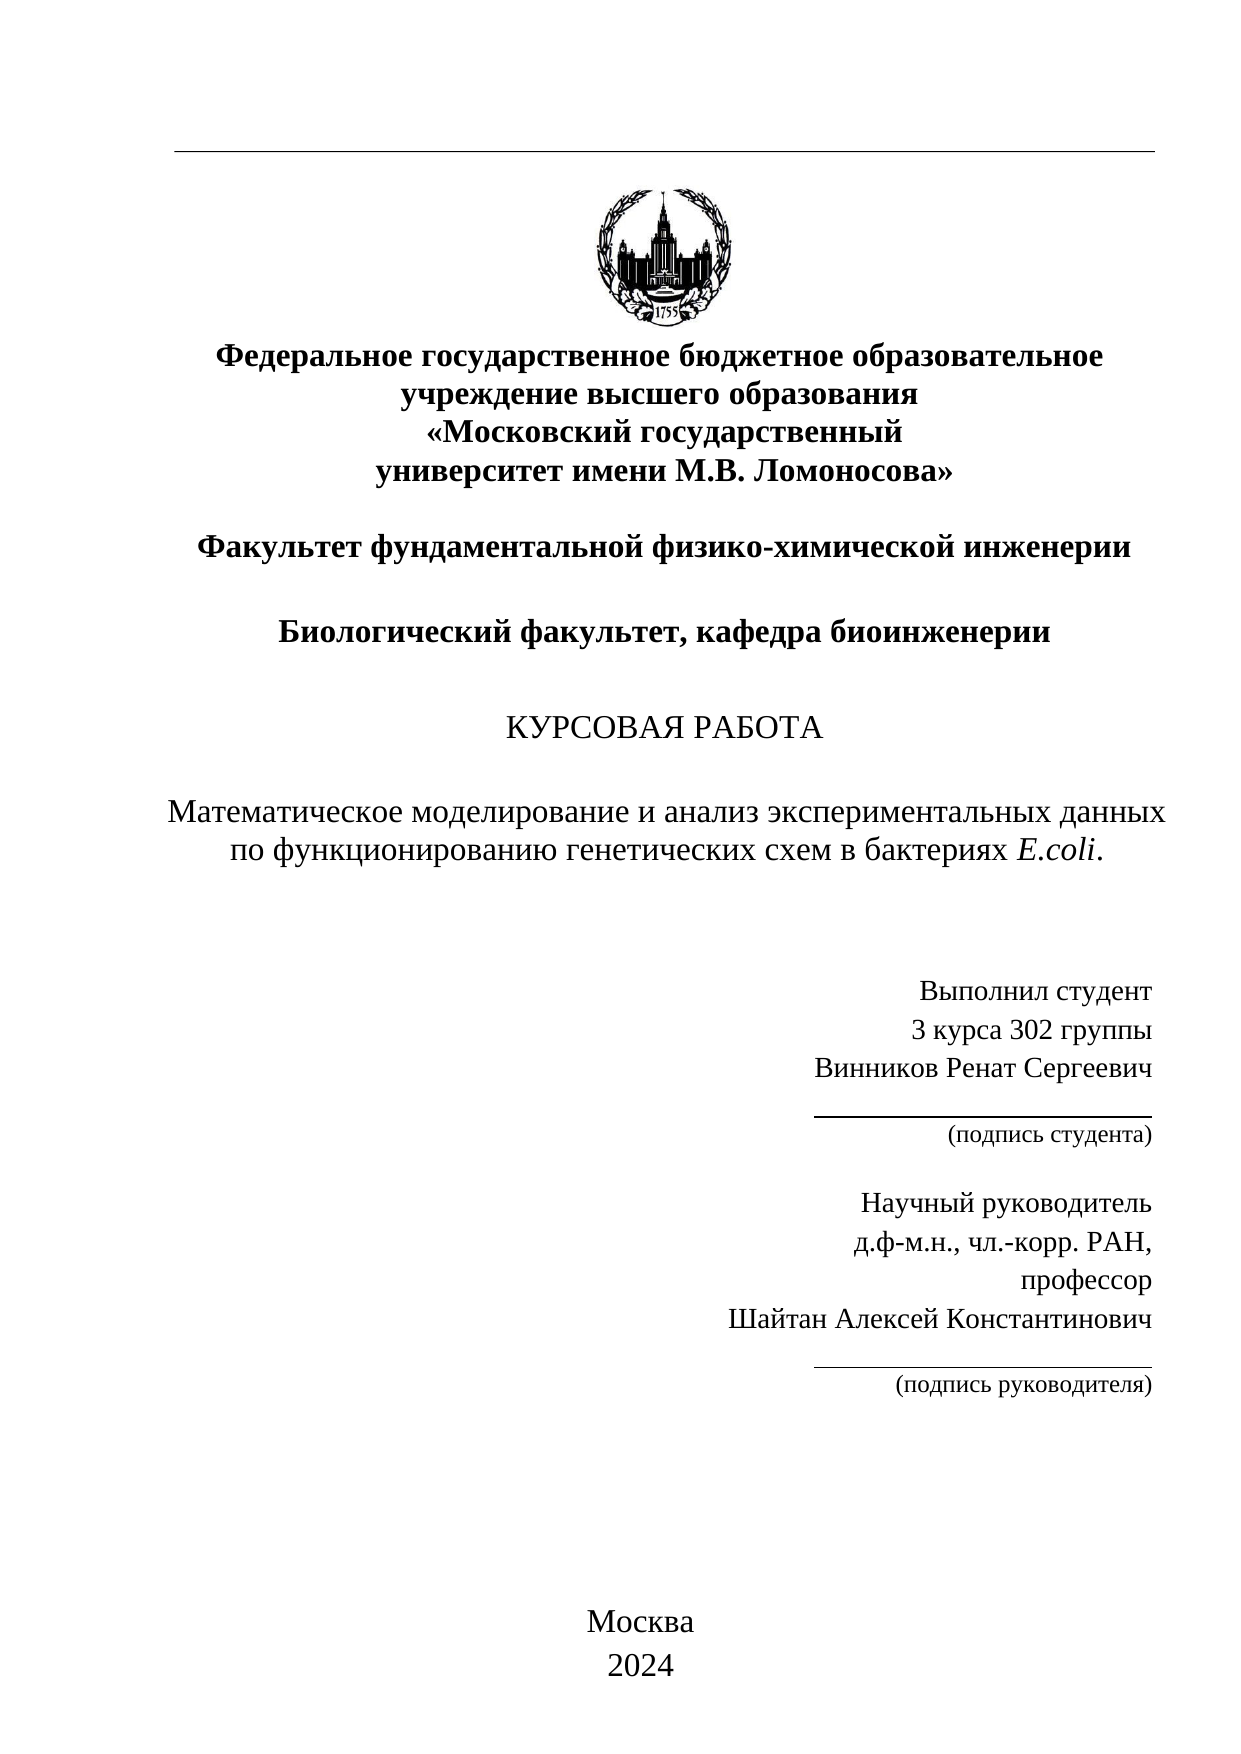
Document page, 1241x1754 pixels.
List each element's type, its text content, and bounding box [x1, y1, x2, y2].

text Федеральное государственное бюджетное образовательное учреждение высшего образования [167, 116, 1152, 411]
subtitle КУРСОВАЯ РАБОТА [328, 708, 1001, 746]
subtitle Выполнил студент [167, 973, 1152, 1007]
subtitle Винников Ренат Сергеевич [167, 1050, 1152, 1084]
text Математическое моделирование и анализ экспериментальных данных по функционированию генетических схем в бактериях E.сoli. [167, 791, 1167, 867]
text 3 курса 302 группы [167, 1012, 1152, 1045]
text Биологический факультет, кафедра биоинженерии [197, 581, 1132, 658]
subtitle Научный руководитель д.ф-м.н., чл.-корр. РАН, профессор [844, 1185, 1152, 1296]
text Факультет фундаментальной физико-химической инженерии [197, 496, 1132, 573]
text Шайтан Алексей Константинович [167, 1301, 1152, 1334]
text (подпись руководителя) [167, 1364, 1152, 1398]
text (подпись студента) [167, 1114, 1152, 1148]
picture [594, 185, 736, 328]
subtitle Москва 2024 [562, 1602, 718, 1684]
text «Московский государственный университет имени М.В. Ломоносова» [328, 412, 1001, 488]
